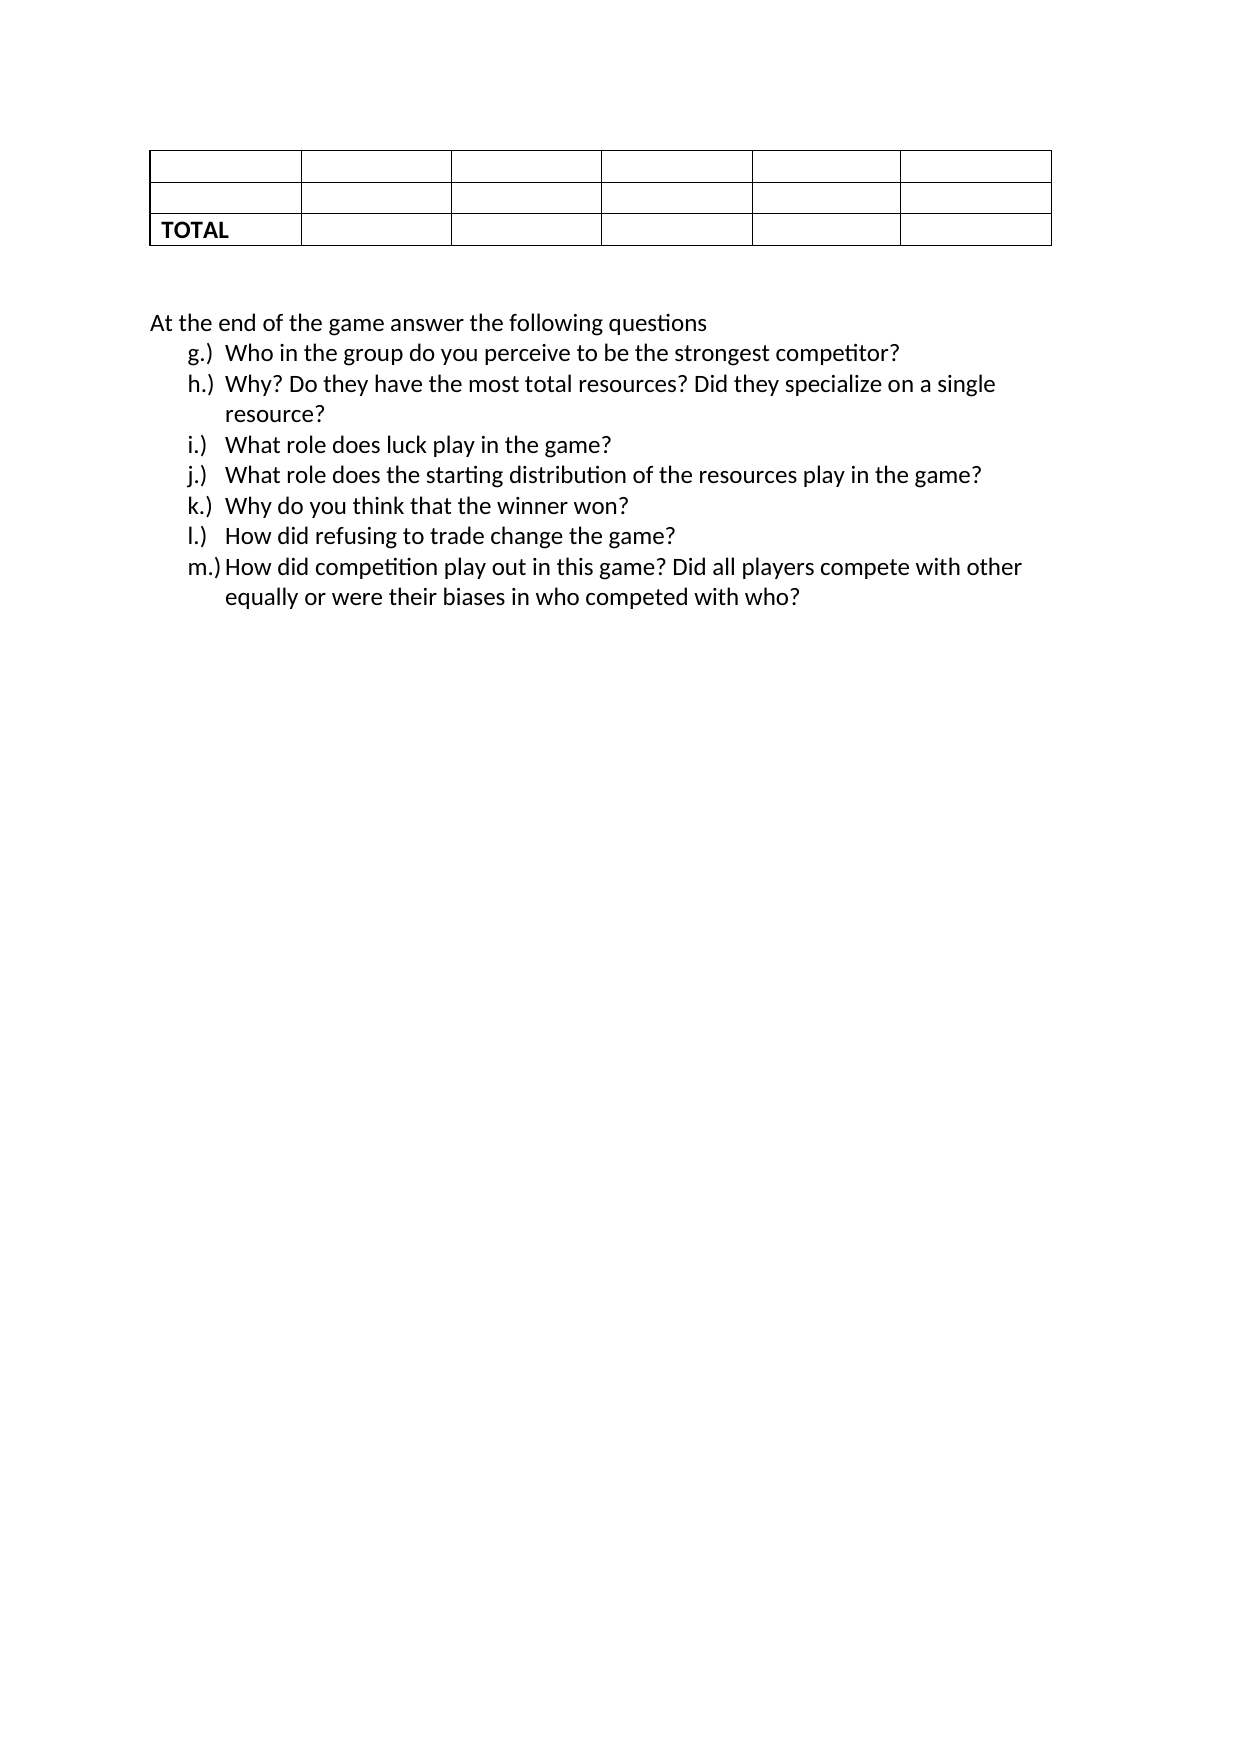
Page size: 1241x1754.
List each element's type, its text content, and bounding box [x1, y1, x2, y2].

table_cell TOTAL [151, 214, 301, 245]
table_cell [602, 183, 752, 213]
list What role does the starting distribution of the resources play in the game? [187, 459, 1090, 490]
list Why do you think that the winner won? [187, 490, 1090, 520]
table_cell [302, 183, 451, 213]
table_cell [602, 151, 752, 182]
list What role does luck play in the game? [187, 429, 1090, 459]
list Why? Do they have the most total resources? Did they specialize on a single resource? [187, 368, 1090, 429]
table_cell [602, 214, 752, 245]
table_cell [753, 214, 900, 245]
table_cell [302, 214, 451, 245]
table_cell [753, 183, 900, 213]
text At the end of the game answer the following questions [150, 307, 1090, 337]
list How did refusing to trade change the game? [187, 520, 1090, 551]
table_cell [151, 183, 301, 213]
table_cell [901, 214, 1051, 245]
table_cell [901, 151, 1051, 182]
table_cell [452, 183, 601, 213]
list How did competition play out in this game? Did all players compete with other equally or were their biases in who competed with who? [187, 551, 1090, 612]
list Who in the group do you perceive to be the strongest competitor? [187, 337, 1090, 368]
table_cell [901, 183, 1051, 213]
table_cell [151, 151, 301, 182]
table_cell [302, 151, 451, 182]
table_cell [452, 214, 601, 245]
table_cell [452, 151, 601, 182]
table_cell [753, 151, 900, 182]
